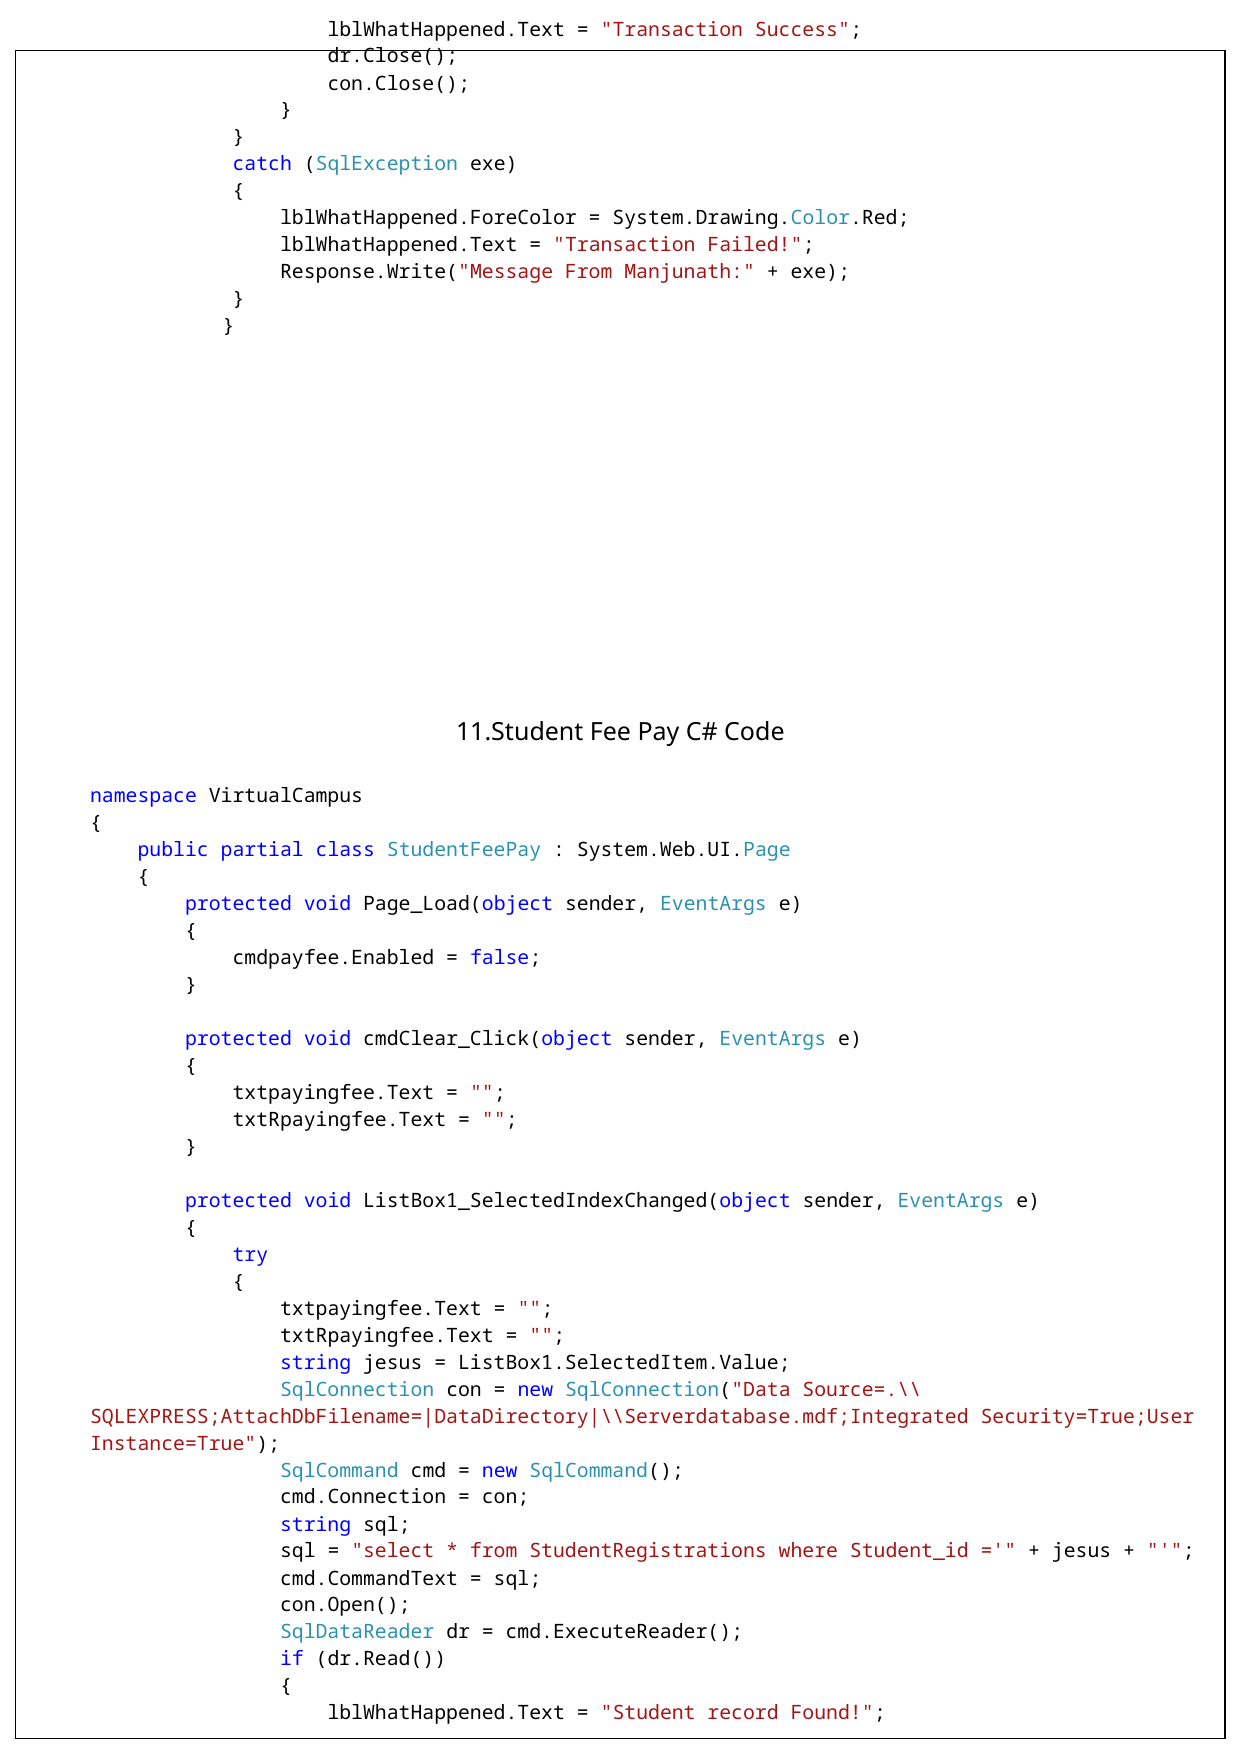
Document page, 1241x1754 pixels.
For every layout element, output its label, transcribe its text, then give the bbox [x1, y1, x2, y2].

text lblWhatHappened.ForeColor = System.Drawing.Color.Red; [90, 204, 1224, 231]
text { [90, 916, 1224, 943]
text { [90, 862, 1224, 889]
text string jesus = ListBox1.SelectedItem.Value; [90, 1348, 1224, 1375]
text { [90, 177, 1224, 204]
text try [90, 1240, 1224, 1267]
text txtRpayingfee.Text = ""; [90, 1321, 1224, 1348]
text txtpayingfee.Text = ""; [90, 1294, 1224, 1321]
text txtRpayingfee.Text = ""; [90, 1105, 1224, 1132]
text protected void cmdClear_Click(object sender, EventArgs e) [90, 1024, 1224, 1051]
text namespace VirtualCampus [90, 781, 1224, 808]
text { [90, 1267, 1224, 1294]
text sql = "select * from StudentRegistrations where Student_id ='" + jesus + "'"; [90, 1537, 1224, 1564]
text cmd.CommandText = sql; [90, 1564, 1224, 1591]
text string sql; [90, 1510, 1224, 1537]
text txtpayingfee.Text = ""; [90, 1078, 1224, 1105]
text cmdpayfee.Enabled = false; [90, 943, 1224, 970]
text protected void ListBox1_SelectedIndexChanged(object sender, EventArgs e) [90, 1186, 1224, 1213]
text lblWhatHappened.Text = "Transaction Failed!"; [90, 231, 1224, 258]
text protected void Page_Load(object sender, EventArgs e) [90, 889, 1224, 916]
text SqlCommand cmd = new SqlCommand(); [90, 1456, 1224, 1483]
text { [90, 1213, 1224, 1240]
text if (dr.Read()) [90, 1645, 1224, 1672]
text { [90, 1051, 1224, 1078]
text SqlConnection con = new SqlConnection("Data Source=.\\SQLEXPRESS;AttachDbFilename=|DataDirectory|\\Serverdatabase.mdf;Integrated Security=True;User Instance=True"); [90, 1375, 1224, 1456]
text 11.Student Fee Pay C# Code [16, 713, 1224, 747]
text } [90, 970, 1224, 997]
text SqlDataReader dr = cmd.ExecuteReader(); [90, 1618, 1224, 1645]
text } [90, 1132, 1224, 1159]
text Response.Write("Message From Manjunath:" + exe); [90, 258, 1224, 284]
text cmd.Connection = con; [90, 1483, 1224, 1510]
text con.Close(); [90, 69, 1224, 96]
text con.Open(); [90, 1591, 1224, 1618]
text { [90, 1672, 1224, 1699]
text } [90, 284, 1224, 312]
text public partial class StudentFeePay : System.Web.UI.Page [90, 835, 1224, 862]
text } [90, 96, 1224, 123]
list } [127, 312, 1224, 338]
text } [90, 123, 1224, 150]
text { [90, 808, 1224, 835]
text dr.Close(); [90, 51, 1224, 69]
text lblWhatHappened.Text = "Transaction Success"; [90, 15, 1226, 42]
text catch (SqlException exe) [90, 150, 1224, 177]
text lblWhatHappened.Text = "Student record Found!"; [90, 1699, 1224, 1726]
